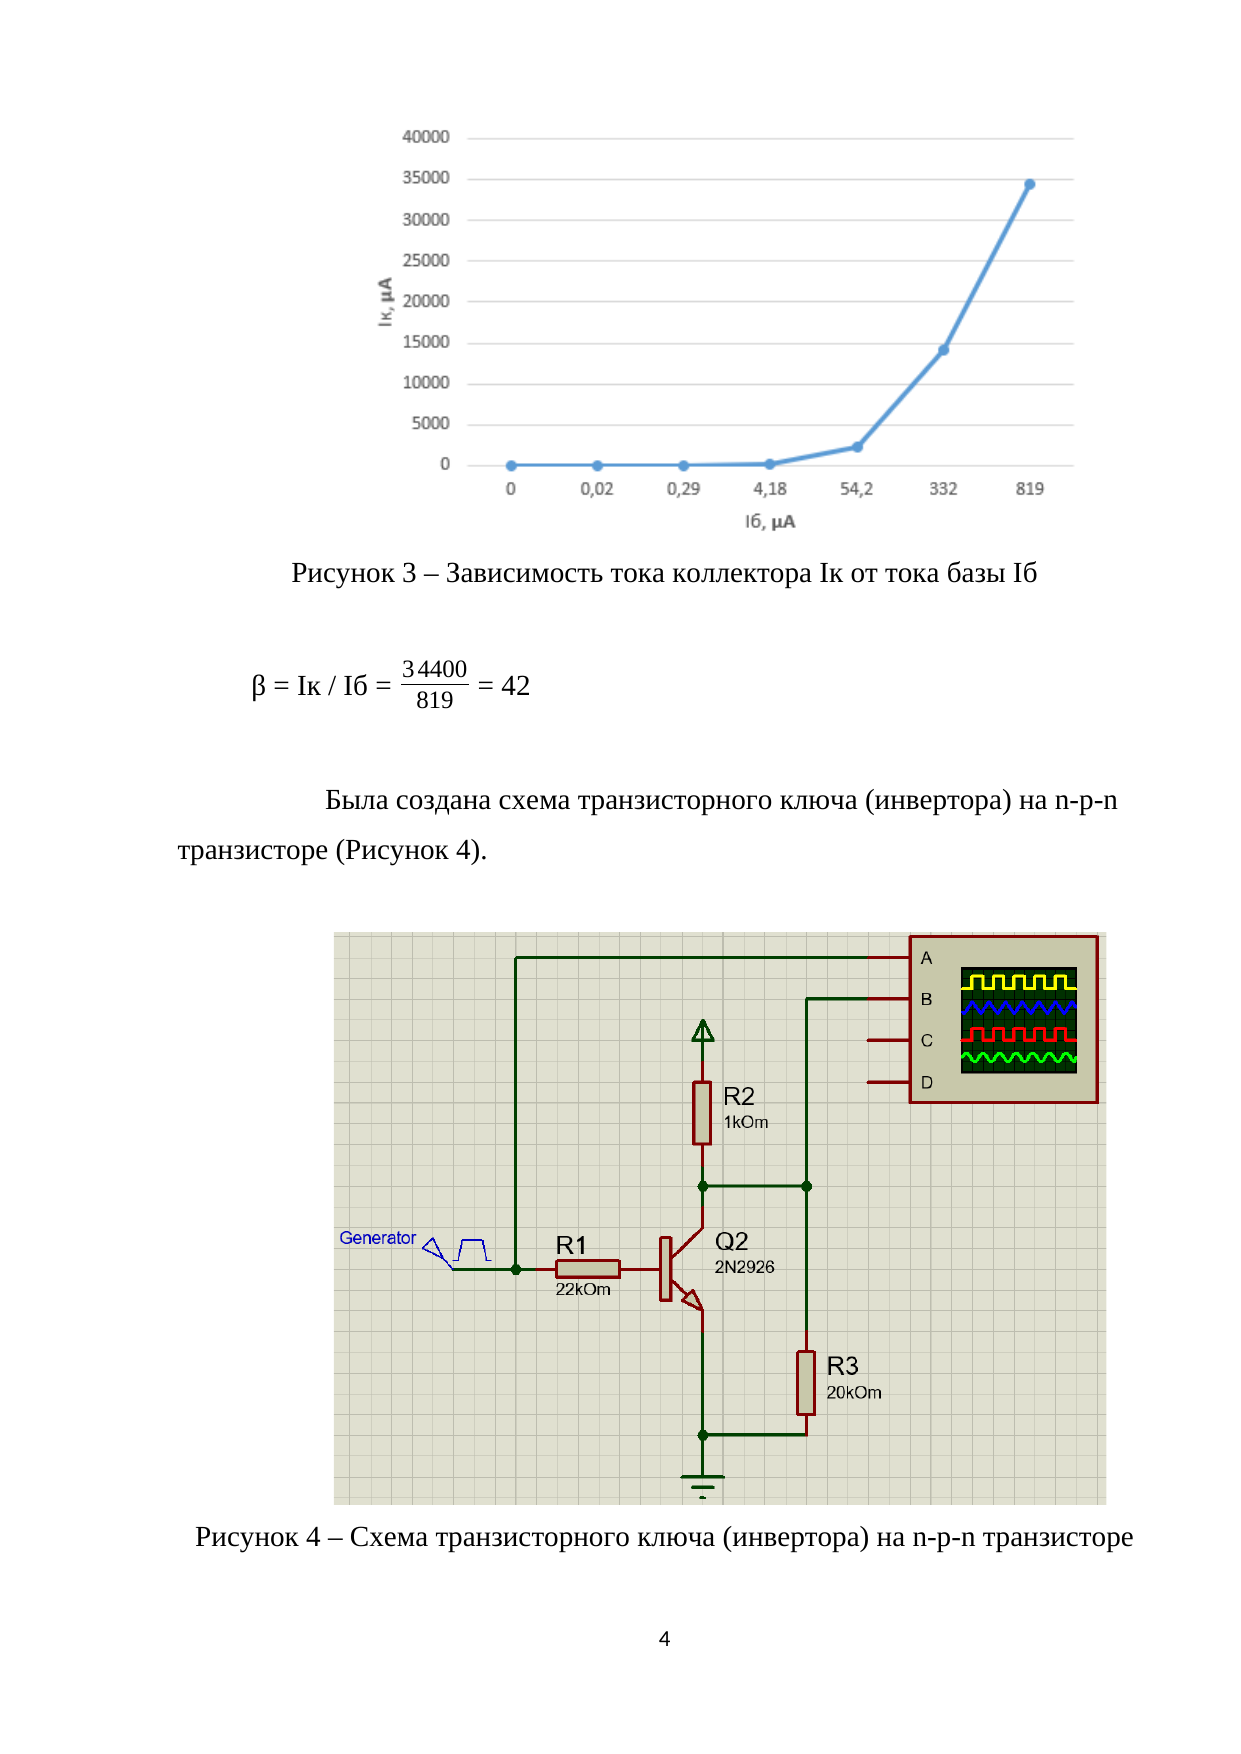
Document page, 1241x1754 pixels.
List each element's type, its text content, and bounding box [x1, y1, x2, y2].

text β = Iк / Iб = = 42 [177, 656, 1152, 715]
text Рисунок 4 – Схема транзисторного ключа (инвертора) на n-p-n транзисторе [177, 1519, 1152, 1552]
text Была создана схема транзисторного ключа (инвертора) на n-p-n транзисторе (Рисунок 4). [177, 782, 1152, 866]
text Рисунок 3 – Зависимость тока коллектора Iк от тока базы Iб [177, 555, 1152, 589]
picture [348, 118, 1092, 542]
picture [333, 932, 1107, 1505]
